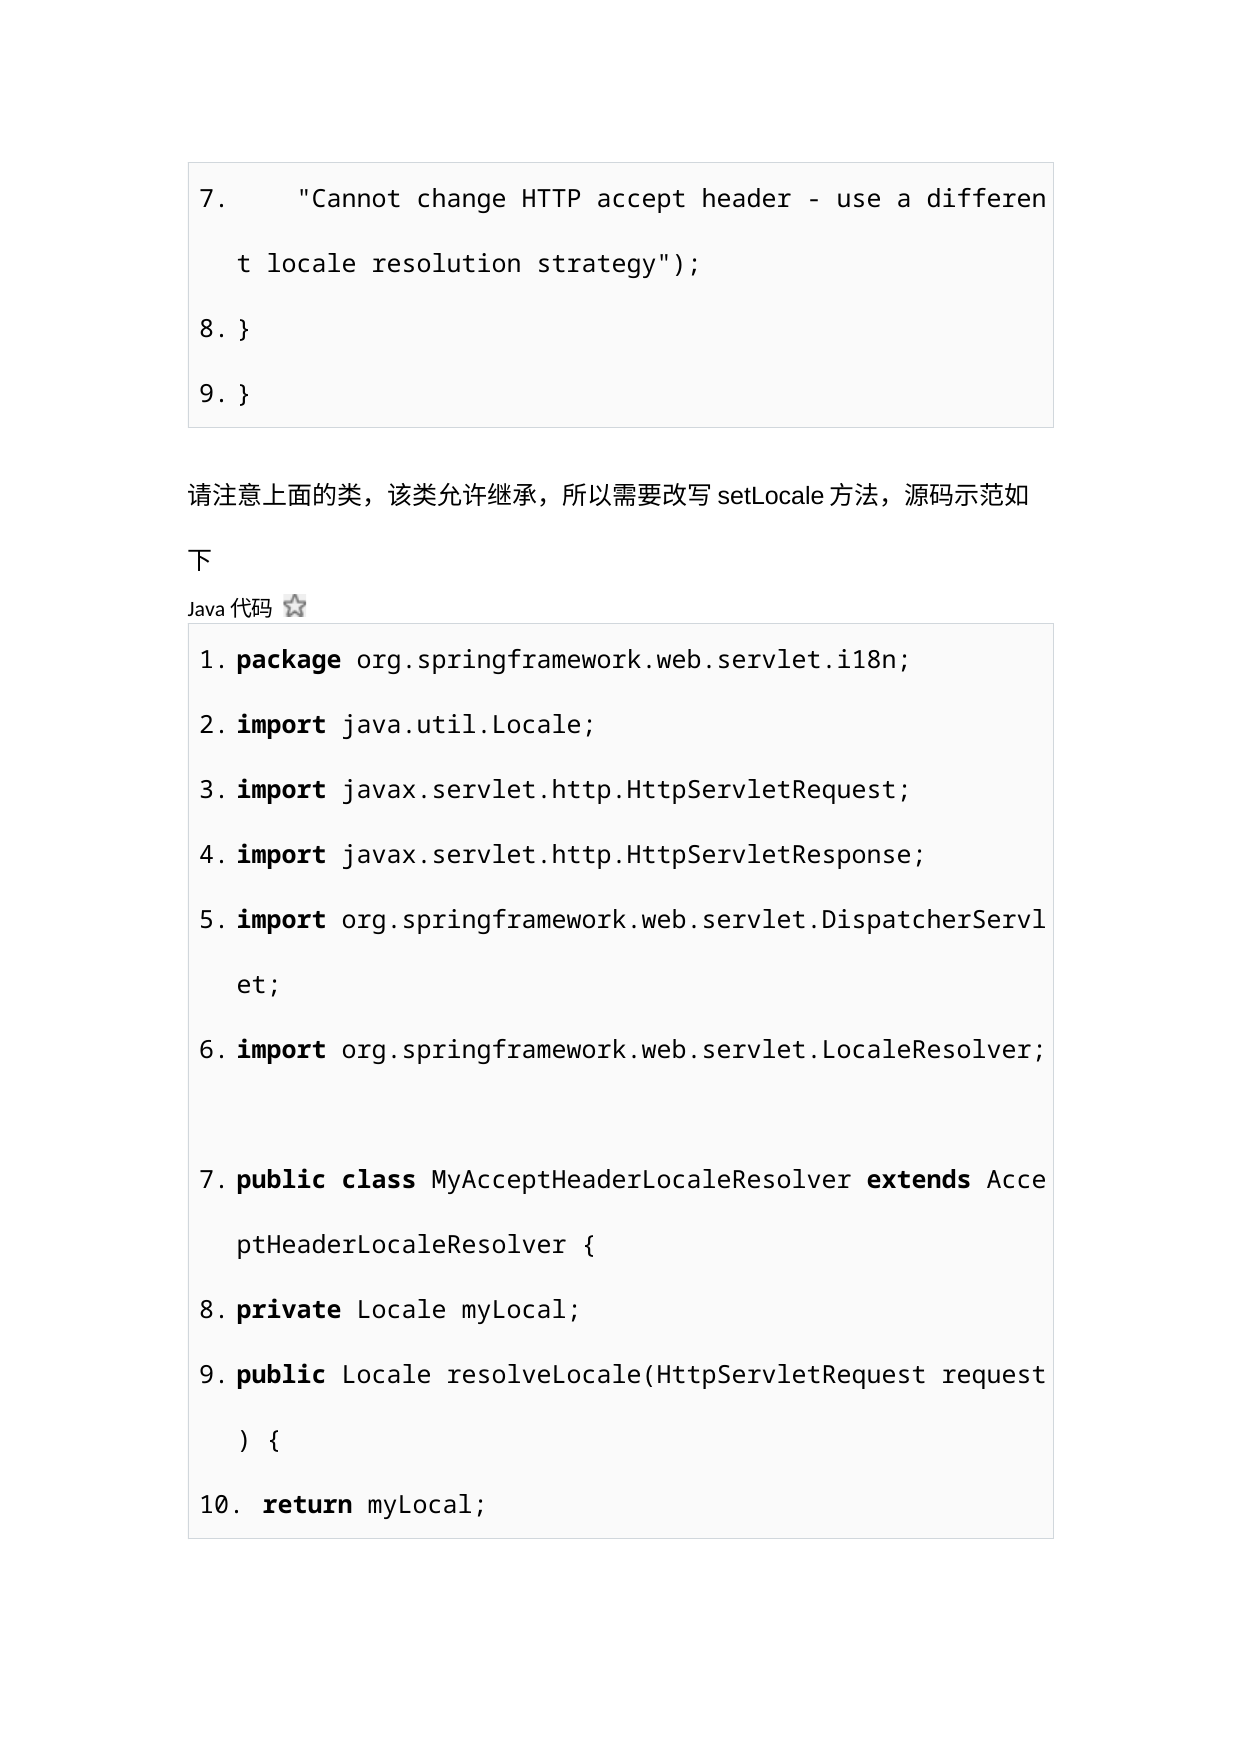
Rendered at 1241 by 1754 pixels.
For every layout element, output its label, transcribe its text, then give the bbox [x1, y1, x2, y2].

list private Locale myLocal; [189, 1273, 1053, 1338]
list return myLocal; [189, 1468, 1053, 1538]
list public Locale resolveLocale(HttpServletRequest request) { [189, 1338, 1053, 1468]
text 请注意上面的类，该类允许继承，所以需要改写setLocale方法，源码示范如下 [187, 428, 1053, 591]
list import java.util.Locale; [189, 688, 1053, 753]
list package org.springframework.web.servlet.i18n; [189, 624, 1053, 688]
list import javax.servlet.http.HttpServletResponse; [189, 818, 1053, 883]
list } [189, 292, 1053, 357]
text Java代码 [187, 591, 1053, 623]
list import org.springframework.web.servlet.LocaleResolver; [189, 1013, 1053, 1143]
list } [189, 357, 1053, 427]
picture [283, 594, 307, 617]
list import javax.servlet.http.HttpServletRequest; [189, 753, 1053, 818]
list public class MyAcceptHeaderLocaleResolver extends AcceptHeaderLocaleResolver { [189, 1143, 1053, 1273]
list "Cannot change HTTP accept header - use a different locale resolution strategy"); [189, 163, 1053, 292]
list import org.springframework.web.servlet.DispatcherServlet; [189, 883, 1053, 1013]
